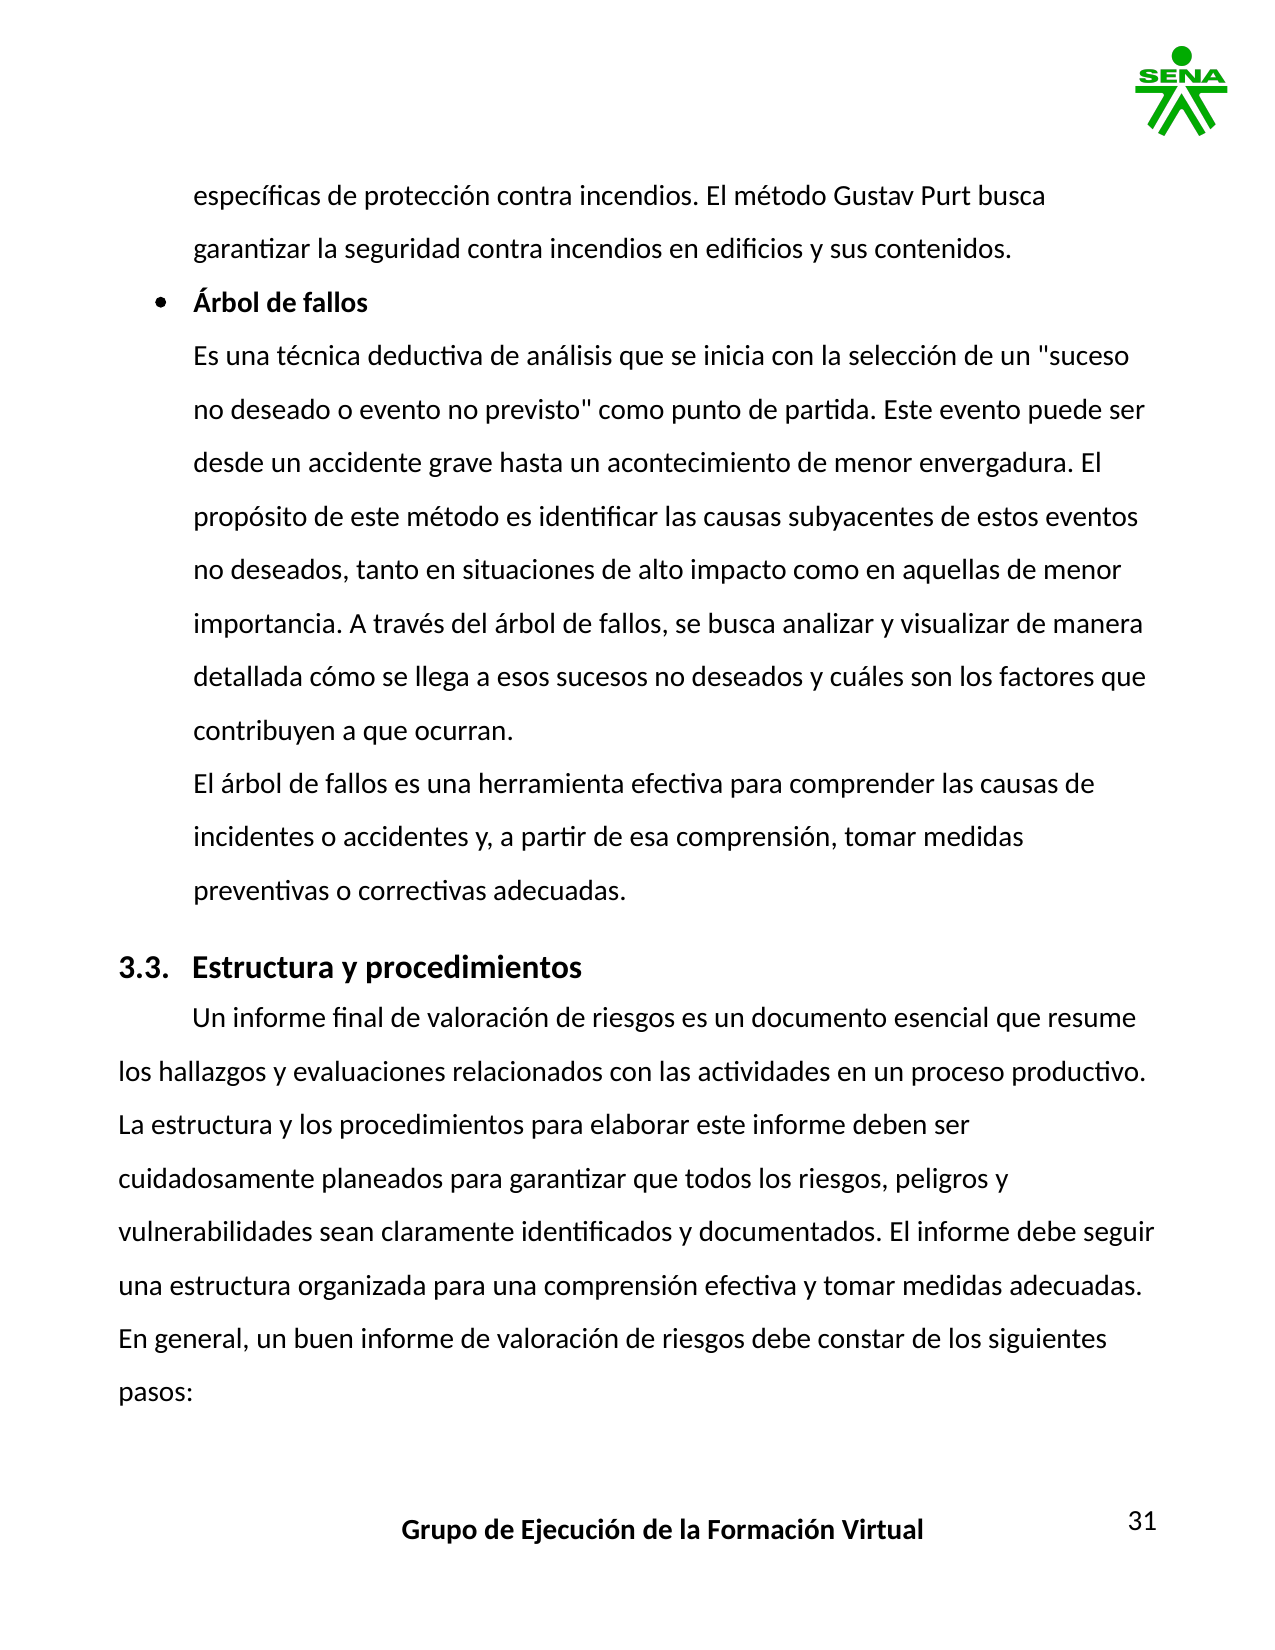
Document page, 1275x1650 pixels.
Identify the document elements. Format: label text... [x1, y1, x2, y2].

subtitle Estructura y procedimientos [118, 946, 1157, 987]
list Árbol de fallos [156, 284, 1157, 320]
picture [1135, 46, 1228, 136]
list El árbol de fallos es una herramienta efectiva para comprender las causas de incidentes o accidentes y, a partir de esa comprensión, tomar medidas preventivas o correctivas adecuadas. [193, 765, 1157, 907]
list Es una técnica deductiva de análisis que se inicia con la selección de un "suceso no deseado o evento no previsto" como punto de partida. Este evento puede ser desde un accidente grave hasta un acontecimiento de menor envergadura. El propósito de este método es identificar las causas subyacentes de estos eventos no deseados, tanto en situaciones de alto impacto como en aquellas de menor importancia. A través del árbol de fallos, se busca analizar y visualizar de manera detallada cómo se llega a esos sucesos no deseados y cuáles son los factores que contribuyen a que ocurran. [193, 337, 1157, 747]
